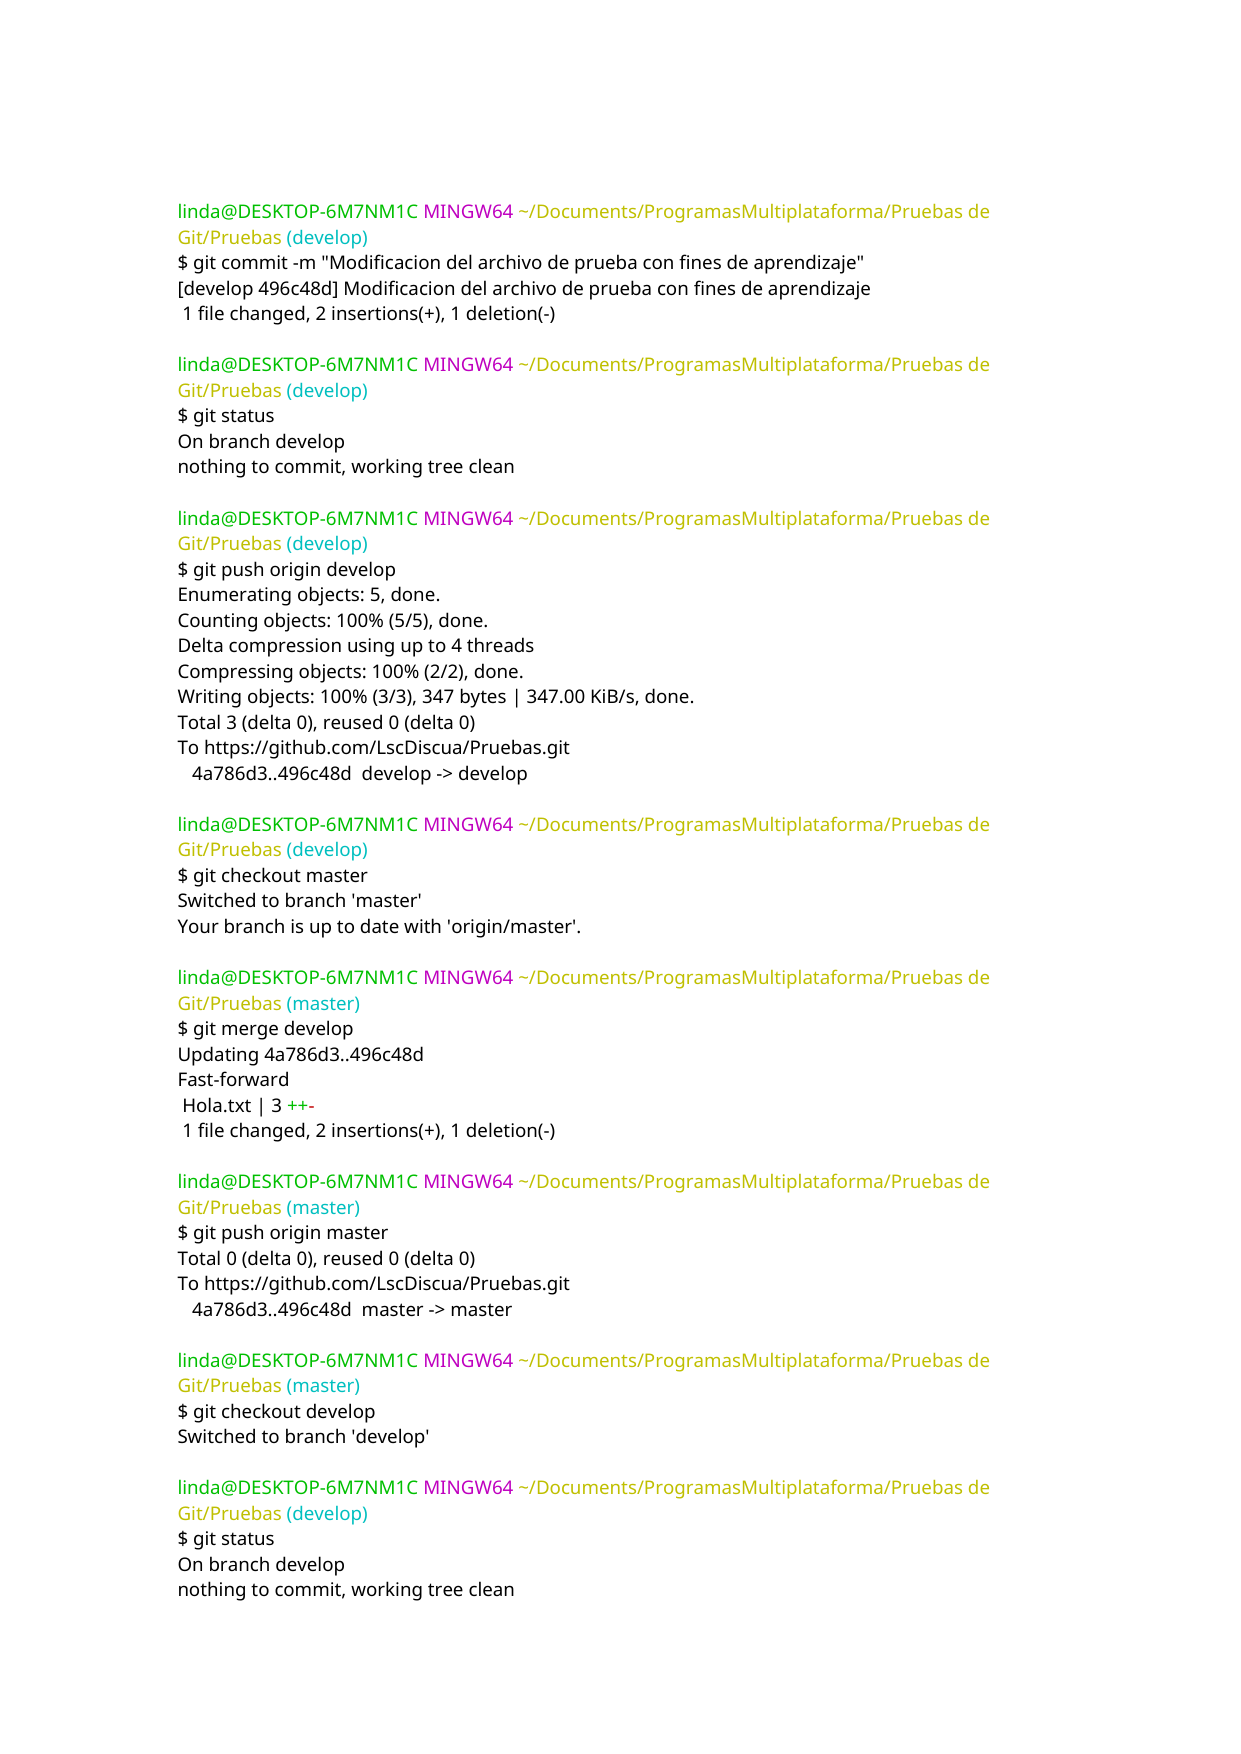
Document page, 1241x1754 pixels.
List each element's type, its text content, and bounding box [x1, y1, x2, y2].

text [177, 199, 1063, 250]
text 4a786d3..496c48d develop -> develop [177, 760, 1063, 786]
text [177, 1475, 1063, 1526]
text linda@DESKTOP-6M7NM1C MINGW64 ~/Documents/ProgramasMultiplataforma/Pruebas de Git/Pruebas (develop) [177, 505, 1063, 556]
text Your branch is up to date with 'origin/master'. [177, 913, 1063, 939]
text linda@DESKTOP-6M7NM1C MINGW64 ~/Documents/ProgramasMultiplataforma/Pruebas de Git/Pruebas (master) [177, 1168, 1063, 1219]
text $ git push origin master [177, 1219, 1063, 1245]
text Switched to branch 'master' [177, 888, 1063, 913]
text On branch develop [177, 428, 1063, 454]
text $ git commit -m "Modificacion del archivo de prueba con fines de aprendizaje" [177, 250, 1063, 275]
text 4a786d3..496c48d master -> master [177, 1296, 1063, 1322]
text $ git push origin develop [177, 556, 1063, 581]
text Switched to branch 'develop' [177, 1424, 1063, 1449]
text Delta compression using up to 4 threads [177, 632, 1063, 658]
text $ git checkout develop [177, 1398, 1063, 1424]
text linda@DESKTOP-6M7NM1C MINGW64 ~/Documents/ProgramasMultiplataforma/Pruebas de Git/Pruebas (develop) [177, 811, 1063, 862]
text To https://github.com/LscDiscua/Pruebas.git [177, 1271, 1063, 1296]
text Fast-forward [177, 1066, 1063, 1092]
text nothing to commit, working tree clean [177, 454, 1063, 479]
text On branch develop [177, 1551, 1063, 1577]
text $ git merge develop [177, 1015, 1063, 1041]
text Counting objects: 100% (5/5), done. [177, 607, 1063, 632]
text To https://github.com/LscDiscua/Pruebas.git [177, 734, 1063, 760]
text linda@DESKTOP-6M7NM1C MINGW64 ~/Documents/ProgramasMultiplataforma/Pruebas de Git/Pruebas (master) [177, 964, 1063, 1015]
text Total 0 (delta 0), reused 0 (delta 0) [177, 1245, 1063, 1271]
text nothing to commit, working tree clean [177, 1577, 1063, 1602]
text linda@DESKTOP-6M7NM1C MINGW64 ~/Documents/ProgramasMultiplataforma/Pruebas de Git/Pruebas (master) [177, 1347, 1063, 1398]
text Enumerating objects: 5, done. [177, 581, 1063, 607]
text $ git checkout master [177, 862, 1063, 888]
text Hola.txt | 3 ++- [177, 1092, 1063, 1117]
text $ git status [177, 403, 1063, 428]
text [develop 496c48d] Modificacion del archivo de prueba con fines de aprendizaje [177, 275, 1063, 301]
text 1 file changed, 2 insertions(+), 1 deletion(-) [177, 1117, 1063, 1143]
text Total 3 (delta 0), reused 0 (delta 0) [177, 709, 1063, 734]
text $ git status [177, 1526, 1063, 1551]
text Writing objects: 100% (3/3), 347 bytes | 347.00 KiB/s, done. [177, 683, 1063, 709]
text linda@DESKTOP-6M7NM1C MINGW64 ~/Documents/ProgramasMultiplataforma/Pruebas de Git/Pruebas (develop) [177, 352, 1063, 403]
text Compressing objects: 100% (2/2), done. [177, 658, 1063, 683]
text 1 file changed, 2 insertions(+), 1 deletion(-) [177, 301, 1063, 326]
text Updating 4a786d3..496c48d [177, 1041, 1063, 1066]
